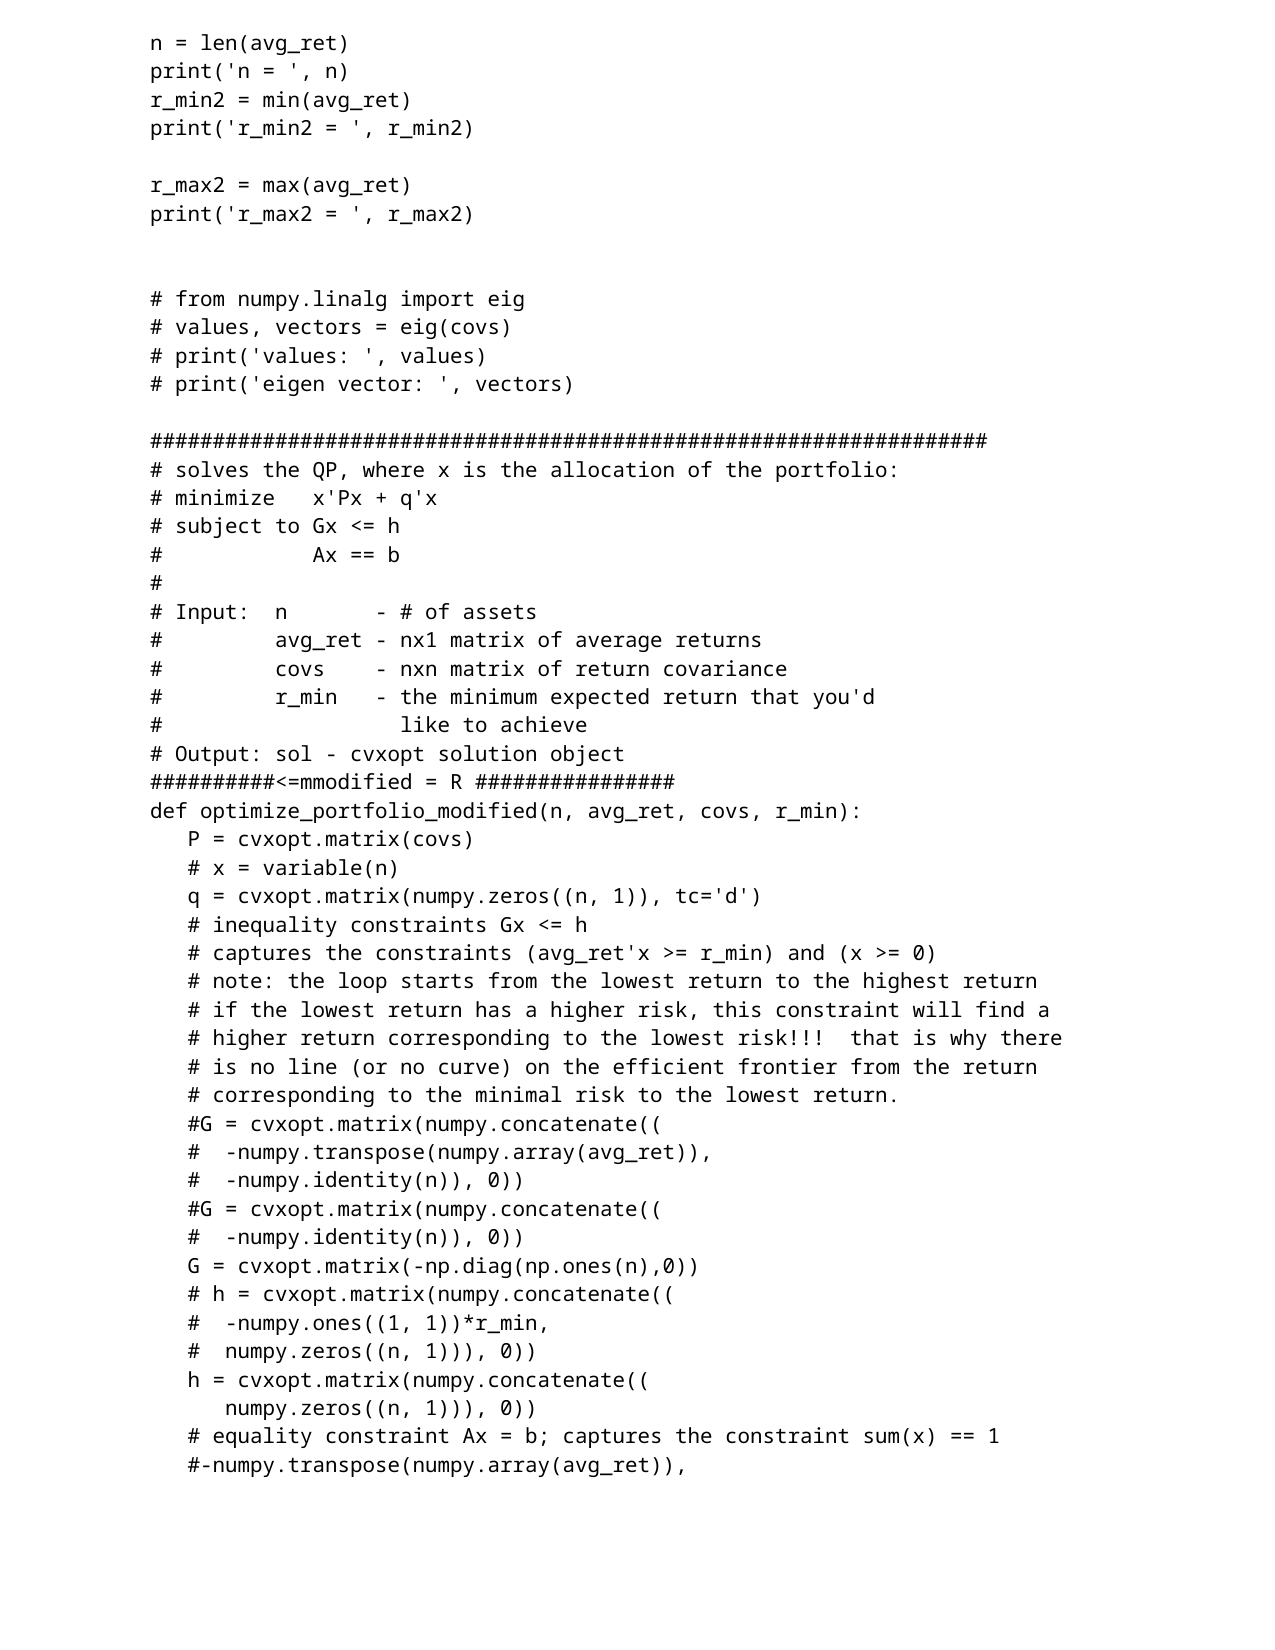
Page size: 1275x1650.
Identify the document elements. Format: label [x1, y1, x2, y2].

text [150, 28, 1237, 1478]
